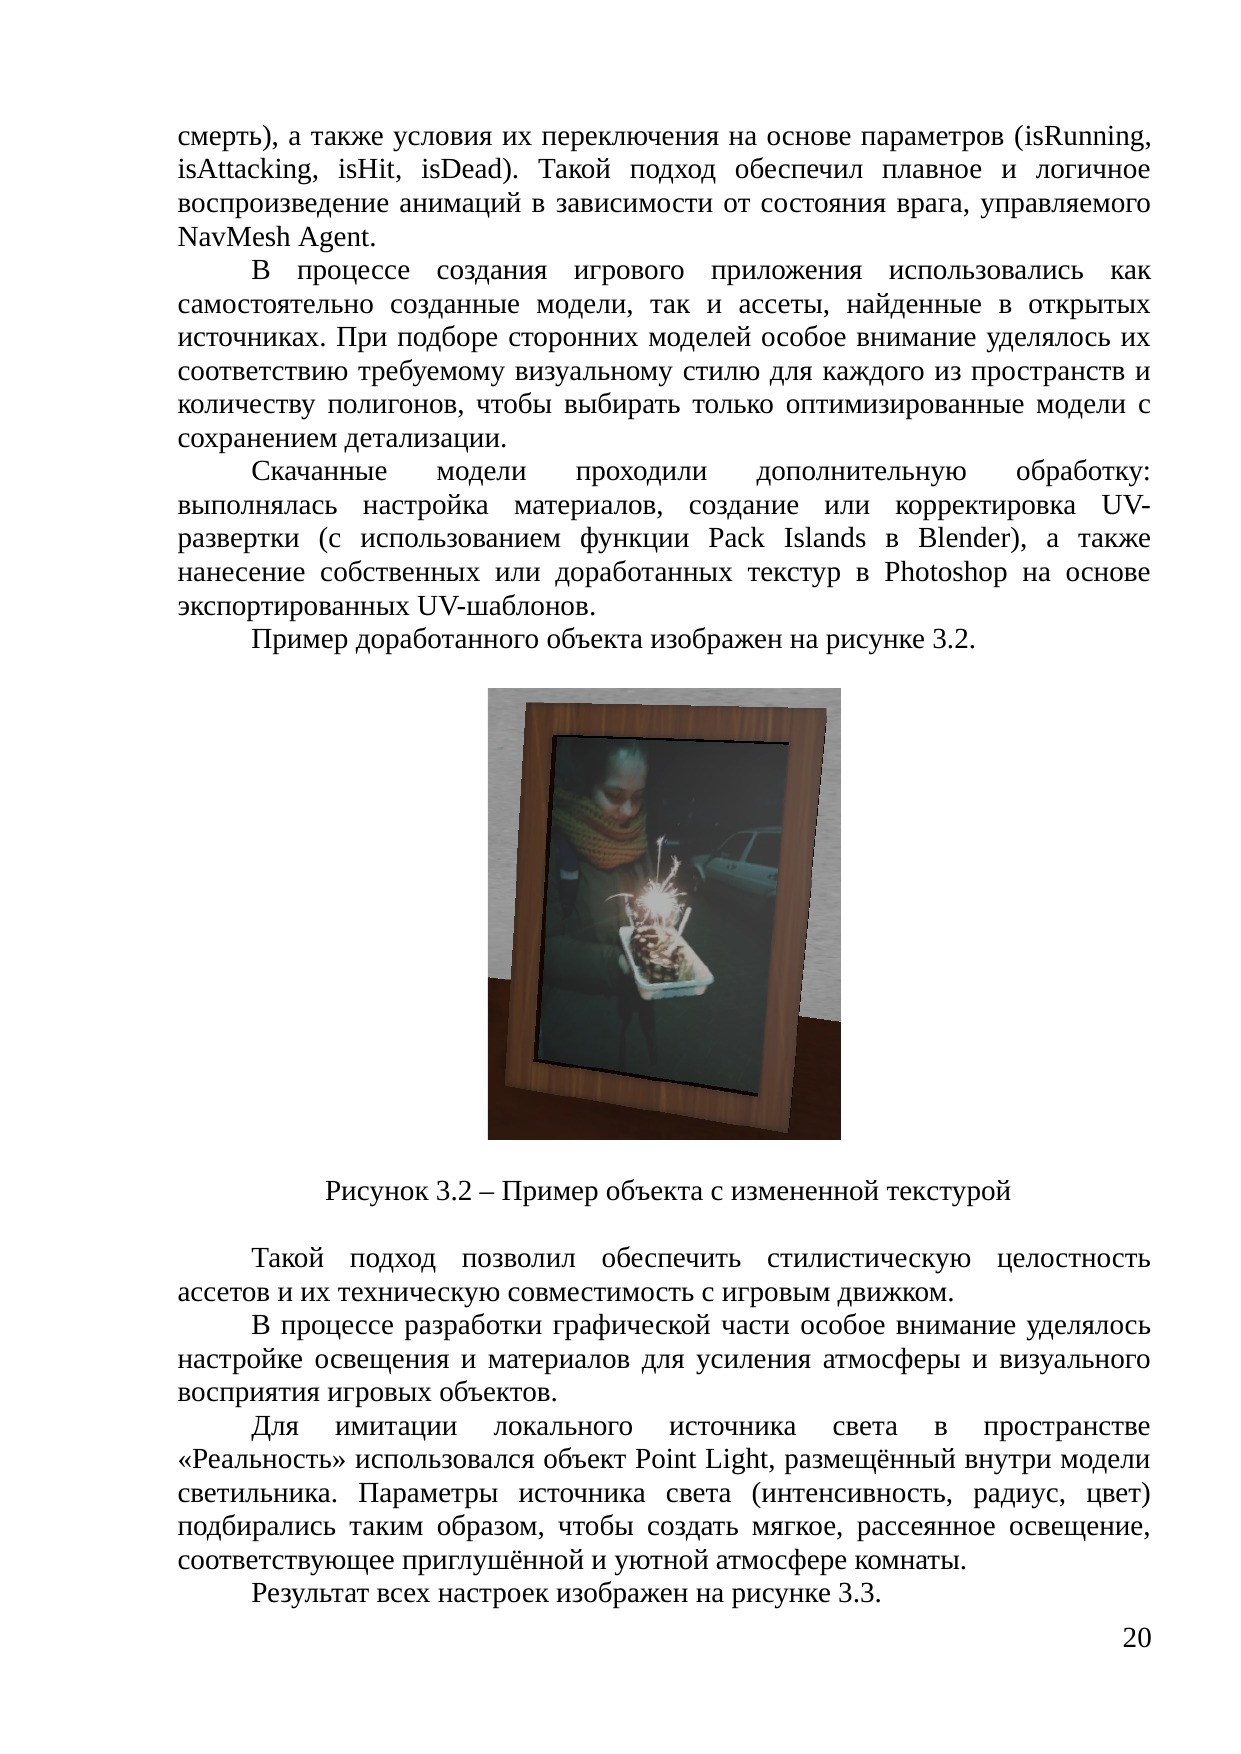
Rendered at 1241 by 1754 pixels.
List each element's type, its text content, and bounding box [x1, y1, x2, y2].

text Для имитации локального источника света в пространстве «Реальность» использовался объект Point Light, размещённый внутри модели светильника. Параметры источника света (интенсивность, радиус, цвет) подбирались таким образом, чтобы создать мягкое, рассеянное освещение, соответствующее приглушённой и уютной атмосфере комнаты. [177, 1408, 1152, 1576]
picture [487, 688, 841, 1140]
text Результат всех настроек изображен на рисунке 3.3. [177, 1576, 1152, 1609]
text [177, 118, 1152, 252]
text Пример доработанного объекта изображен на рисунке 3.2. [177, 621, 1152, 655]
text В процессе разработки графической части особое внимание уделялось настройке освещения и материалов для усиления атмосферы и визуального восприятия игровых объектов. [177, 1307, 1152, 1408]
text Рисунок 3.2 – Пример объекта с измененной текстурой [177, 1173, 1152, 1207]
text Скачанные модели проходили дополнительную обработку: выполнялась настройка материалов, создание или корректировка UV-развертки (с использованием функции Pack Islands в Blender), а также нанесение собственных или доработанных текстур в Photoshop на основе экспортированных UV-шаблонов. [177, 453, 1152, 621]
text Такой подход позволил обеспечить стилистическую целостность ассетов и их техническую совместимость с игровым движком. [177, 1240, 1152, 1307]
text В процессе создания игрового приложения использовались как самостоятельно созданные модели, так и ассеты, найденные в открытых источниках. При подборе сторонних моделей особое внимание уделялось их соответствию требуемому визуальному стилю для каждого из пространств и количеству полигонов, чтобы выбирать только оптимизированные модели с сохранением детализации. [177, 252, 1152, 453]
